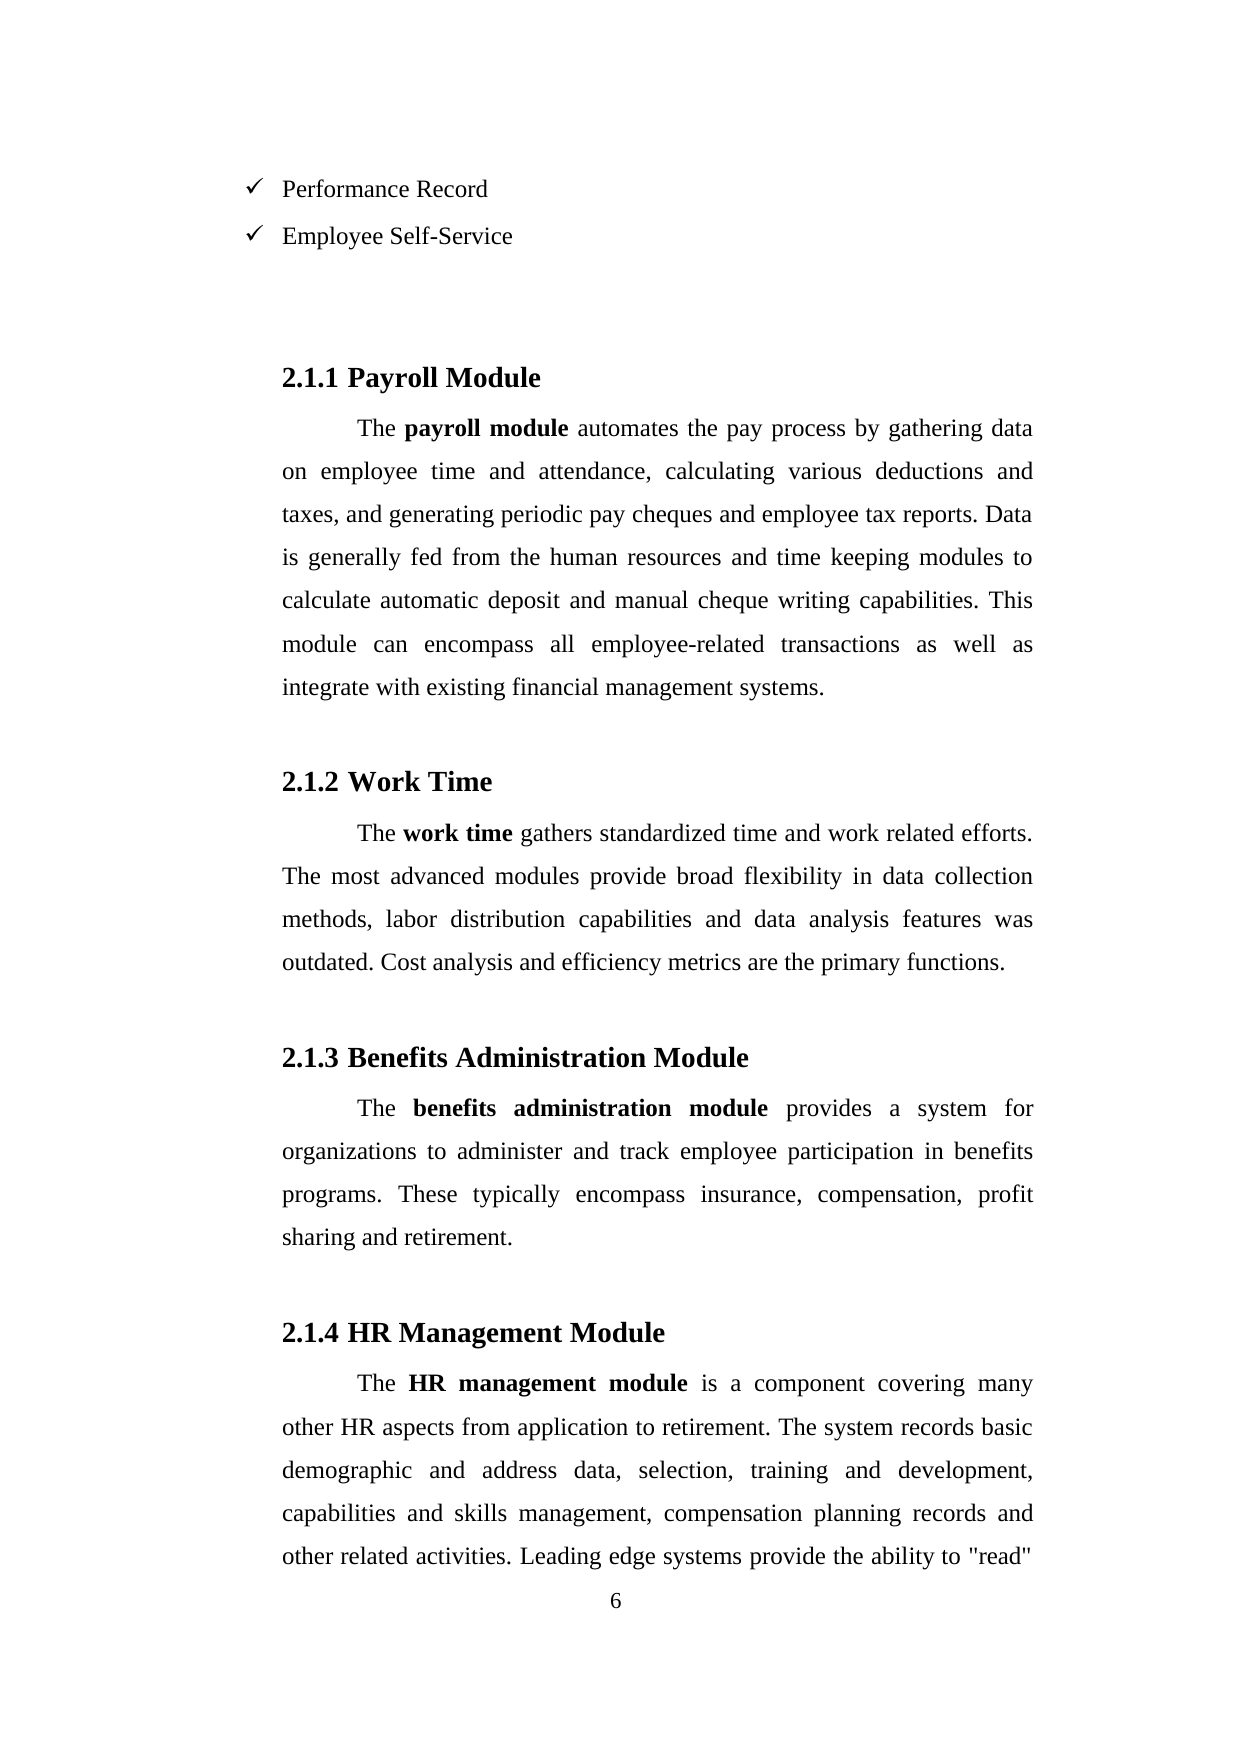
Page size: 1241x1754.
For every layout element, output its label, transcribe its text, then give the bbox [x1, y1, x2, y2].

text The HR management module is a component covering many other HR aspects from application to retirement. The system records basic demographic and address data, selection, training and development, capabilities and skills management, compensation planning records and other related activities. Leading edge systems provide the ability to "read" [282, 1368, 1034, 1570]
subtitle Work Time [282, 764, 1217, 798]
text The payroll module automates the pay process by gathering data on employee time and attendance, calculating various deductions and taxes, and generating periodic pay cheques and employee tax reports. Data is generally fed from the human resources and time keeping modules to calculate automatic deposit and manual cheque writing capabilities. This module can encompass all employee-related transactions as well as integrate with existing financial management systems. [282, 413, 1033, 701]
subtitle Payroll Module [282, 360, 1217, 393]
subtitle HR Management Module [282, 1315, 1217, 1349]
list Performance Record [244, 174, 1217, 203]
subtitle Benefits Administration Module [282, 1040, 1217, 1073]
list Employee Self-Service [244, 221, 1217, 249]
text The work time gathers standardized time and work related efforts. The most advanced modules provide broad flexibility in data collection methods, labor distribution capabilities and data analysis features was outdated. Cost analysis and efficiency metrics are the primary functions. [282, 818, 1033, 976]
text The benefits administration module provides a system for organizations to administer and track employee participation in benefits programs. These typically encompass insurance, compensation, profit sharing and retirement. [282, 1093, 1034, 1251]
